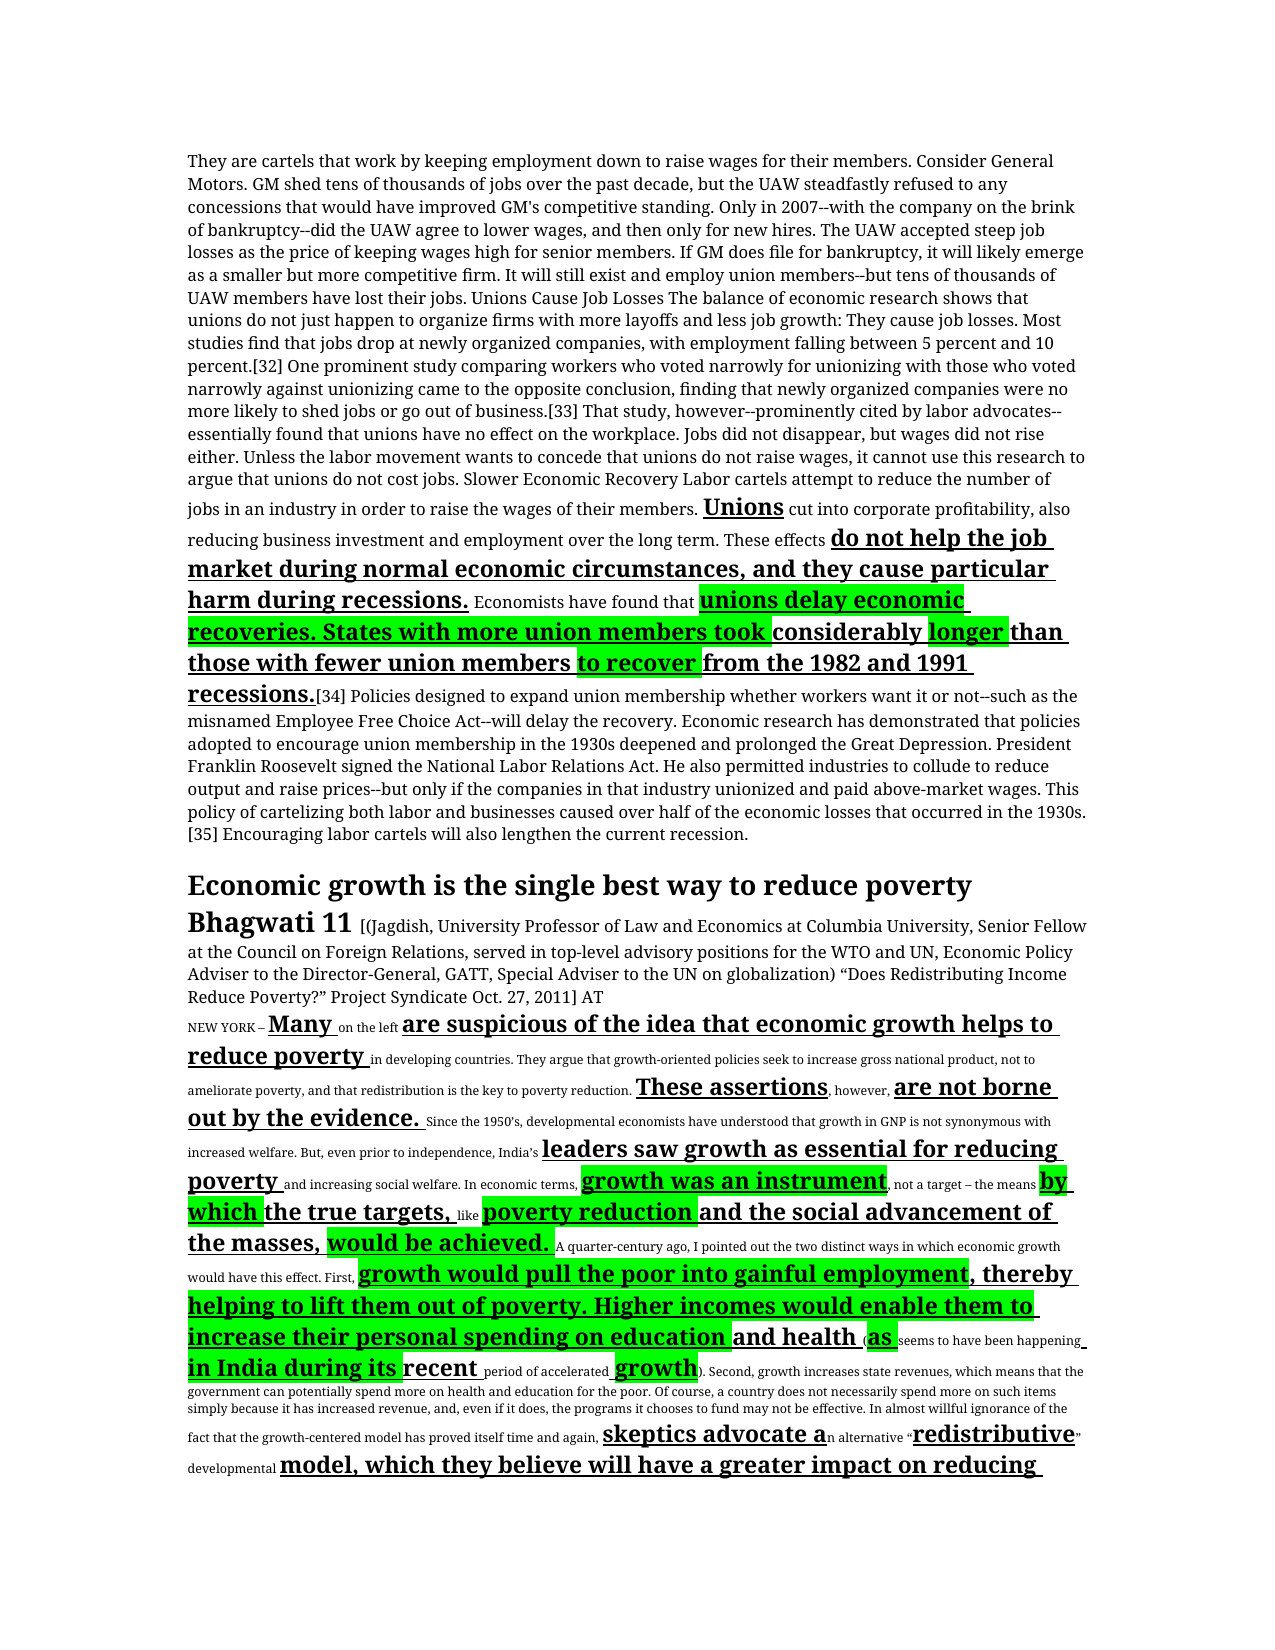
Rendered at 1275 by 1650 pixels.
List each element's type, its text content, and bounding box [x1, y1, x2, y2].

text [187, 150, 1087, 846]
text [187, 1008, 1087, 1480]
text Bhagwati 11 [(Jagdish, University Professor of Law and Economics at Columbia University, Senior Fellow at the Council on Foreign Relations, served in top-level advisory positions for the WTO and UN, Economic Policy Adviser to the Director-General, GATT, Special Adviser to the UN on globalization) “Does Redistributing Income Reduce Poverty?” Project Syndicate Oct. 27, 2011] AT [187, 903, 1087, 1008]
subtitle Economic growth is the single best way to reduce poverty [187, 866, 1087, 903]
